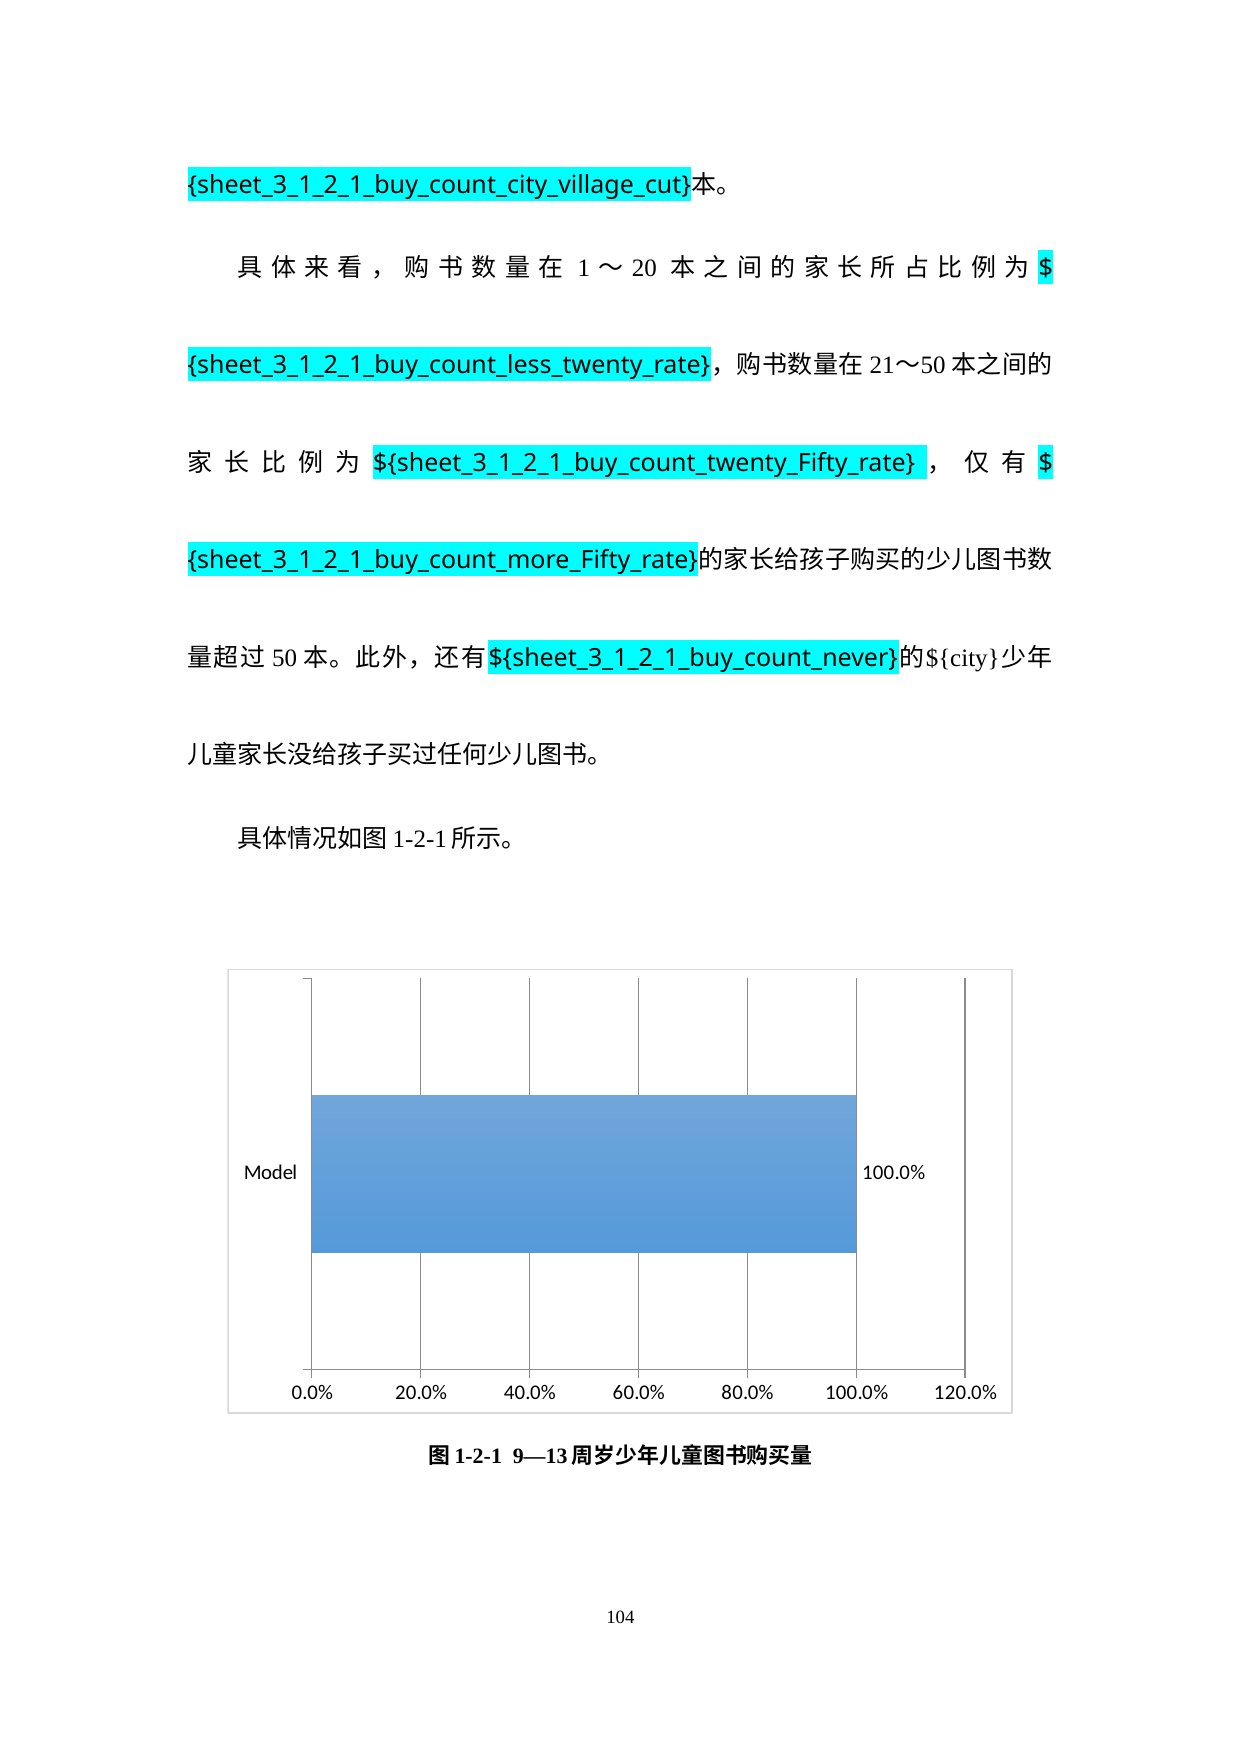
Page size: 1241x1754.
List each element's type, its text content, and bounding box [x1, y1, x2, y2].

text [187, 150, 1053, 215]
text 具体来看，购书数量在1～20本之间的家长所占比例为${sheet_3_1_2_1_buy_count_less_twenty_rate}，购书数量在21～50本之间的家长比例为${sheet_3_1_2_1_buy_count_twenty_Fifty_rate}，仅有${sheet_3_1_2_1_buy_count_more_Fifty_rate}的家长给孩子购买的少儿图书数量超过50本。此外，还有${sheet_3_1_2_1_buy_count_never}的${city}少年儿童家长没给孩子买过任何少儿图书。 [187, 233, 1053, 786]
text 图1-2-1 9—13周岁少年儿童图书购买量 [187, 1437, 1053, 1470]
text 具体情况如图1-2-1所示。 [187, 804, 1053, 869]
